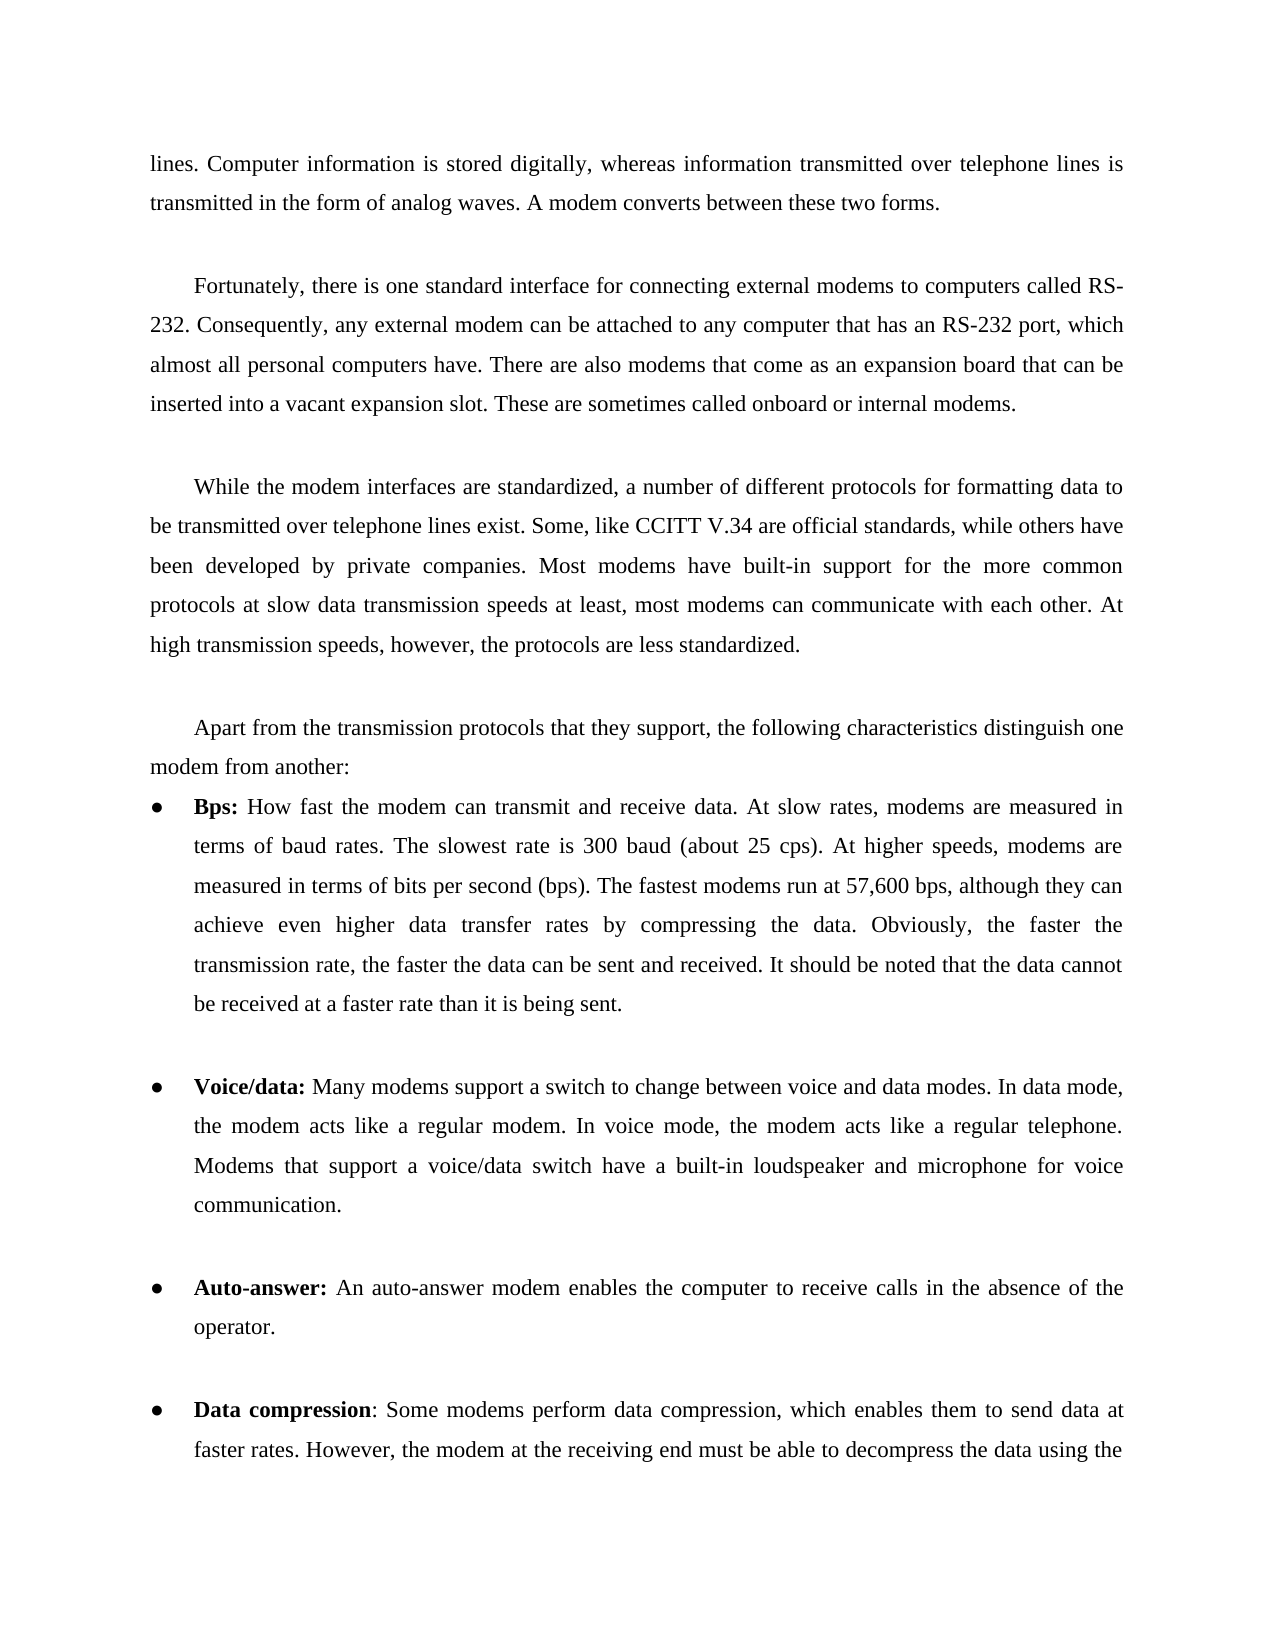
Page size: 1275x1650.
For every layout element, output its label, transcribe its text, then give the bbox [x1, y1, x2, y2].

text Fortunately, there is one standard interface for connecting external modems to computers called RS-232. Consequently, any external modem can be attached to any computer that has an RS-232 port, which almost all personal computers have. There are also modems that come as an expansion board that can be inserted into a vacant expansion slot. These are sometimes called onboard or internal modems. [150, 272, 1125, 417]
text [150, 150, 1125, 216]
list Bps: How fast the modem can transmit and receive data. At slow rates, modems are measured in terms of baud rates. The slowest rate is 300 baud (about 25 cps). At higher speeds, modems are measured in terms of bits per second (bps). The fastest modems run at 57,600 bps, although they can achieve even higher data transfer rates by compressing the data. Obviously, the faster the transmission rate, the faster the data can be sent and received. It should be noted that the data cannot be received at a faster rate than it is being sent. [150, 793, 1125, 1016]
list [150, 1396, 1125, 1462]
text While the modem interfaces are standardized, a number of different protocols for formatting data to be transmitted over telephone lines exist. Some, like CCITT V.34 are official standards, while others have been developed by private companies. Most modems have built-in support for the more common protocols at slow data transmission speeds at least, most modems can communicate with each other. At high transmission speeds, however, the protocols are less standardized. [150, 473, 1125, 657]
list Auto-answer: An auto-answer modem enables the computer to receive calls in the absence of the operator. [150, 1274, 1125, 1340]
text Apart from the transmission protocols that they support, the following characteristics distinguish one modem from another: [150, 714, 1125, 779]
list Voice/data: Many modems support a switch to change between voice and data modes. In data mode, the modem acts like a regular modem. In voice mode, the modem acts like a regular telephone. Modems that support a voice/data switch have a built-in loudspeaker and microphone for voice communication. [150, 1073, 1125, 1218]
